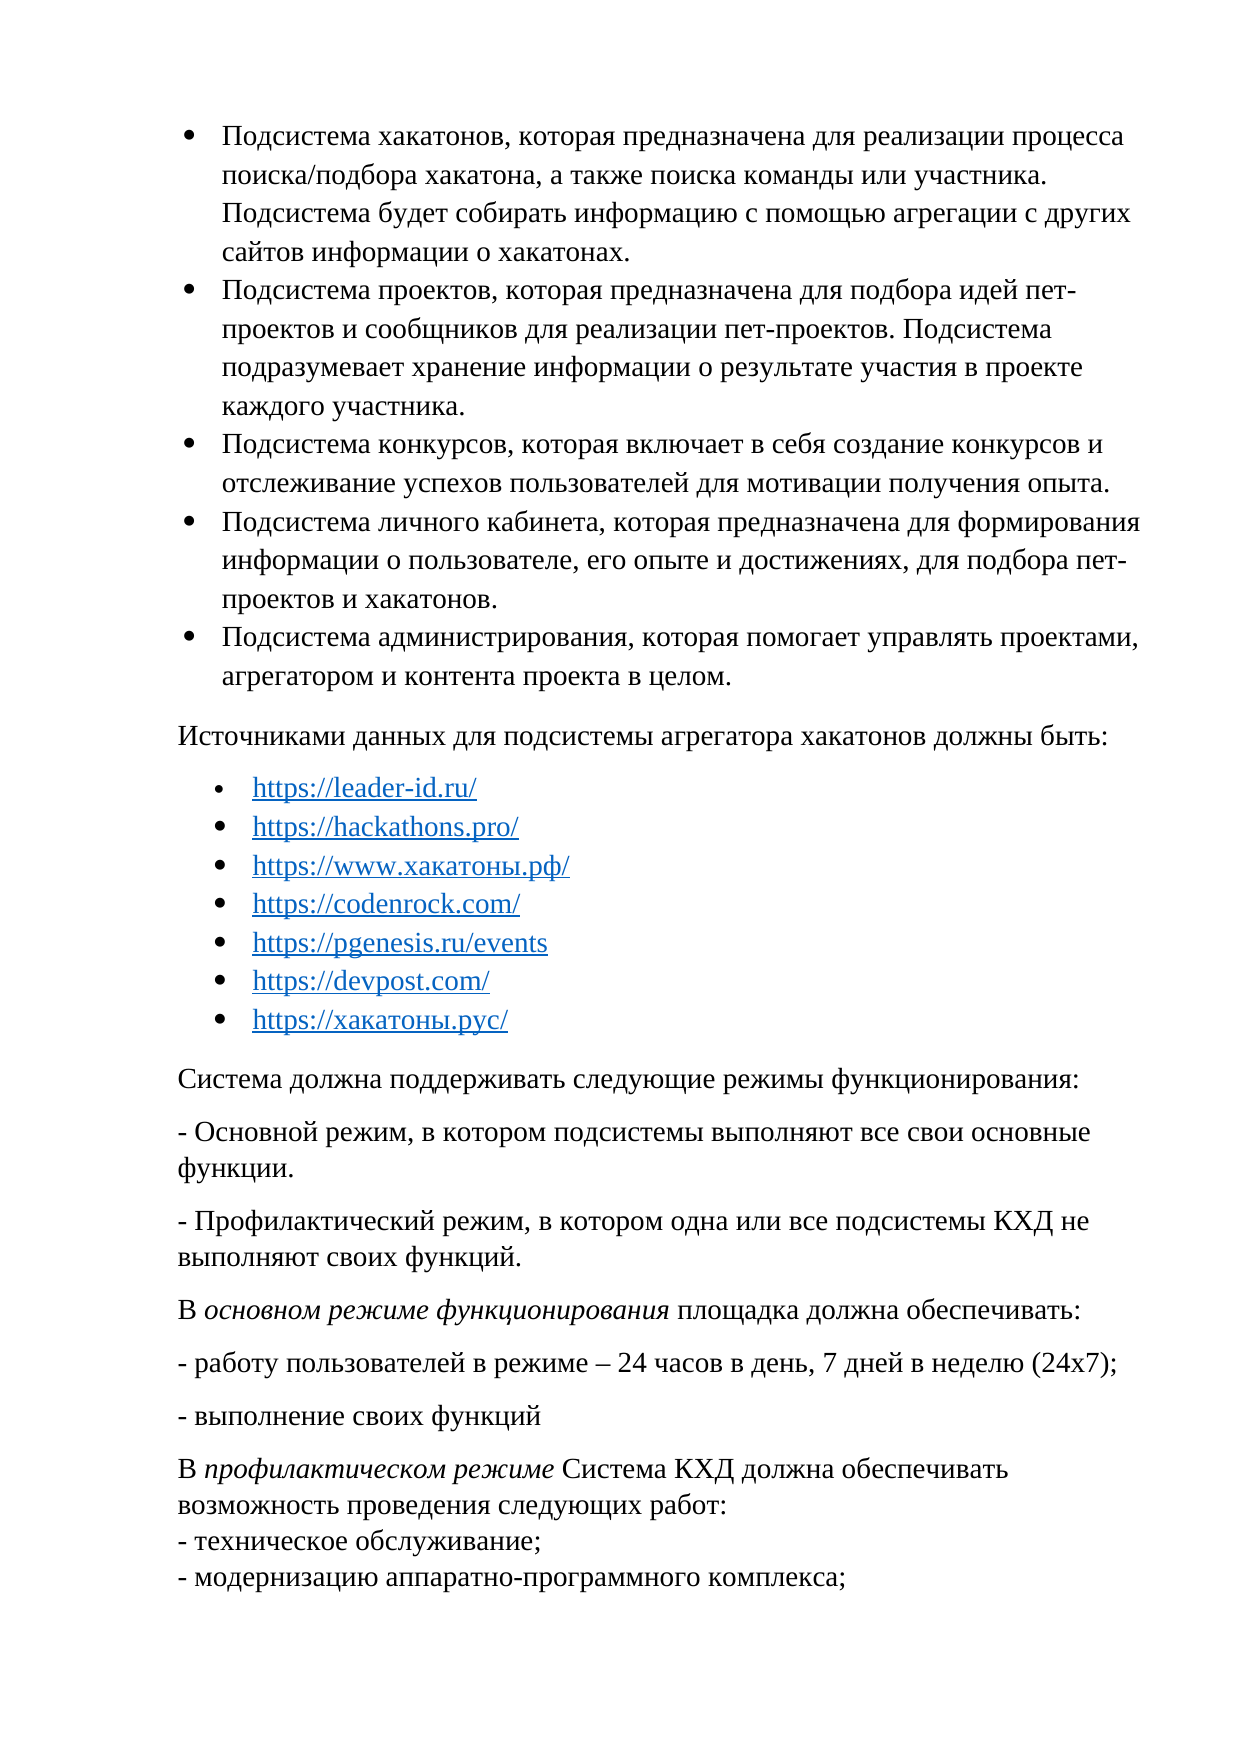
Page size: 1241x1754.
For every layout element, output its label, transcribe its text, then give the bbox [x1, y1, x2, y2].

list https://pgenesis.ru/events [215, 925, 1152, 958]
list https://devpost.com/ [215, 963, 1152, 997]
list https://хакатоны.рус/ [215, 1002, 1152, 1036]
text В основном режиме функционирования площадка должна обеспечивать: [177, 1292, 1152, 1326]
text Источниками данных для подсистемы агрегатора хакатонов должны быть: [177, 718, 1152, 751]
list https://www.хакатоны.рф/ [215, 848, 1152, 881]
list Подсистема хакатонов, которая предназначена для реализации процесса поиска/подбора хакатона, а также поиска команды или участника. Подсистема будет собирать информацию с помощью агрегации с других сайтов информации о хакатонах. [184, 118, 1152, 267]
list Подсистема проектов, которая предназначена для подбора идей пет-проектов и сообщников для реализации пет-проектов. Подсистема подразумевает хранение информации о результате участия в проекте каждого участника. [184, 272, 1152, 422]
list Подсистема администрирования, которая помогает управлять проектами, агрегатором и контента проекта в целом. [184, 619, 1152, 692]
text - Основной режим, в котором подсистемы выполняют все свои основные функции. [177, 1114, 1152, 1184]
list https://hackathons.pro/ [215, 809, 1152, 843]
text Система должна поддерживать следующие режимы функционирования: [177, 1062, 1152, 1095]
text - выполнение своих функций [177, 1398, 1152, 1432]
list https://codenrock.com/ [215, 886, 1152, 920]
list Подсистема конкурсов, которая включает в себя создание конкурсов и отслеживание успехов пользователей для мотивации получения опыта. [184, 427, 1152, 499]
text - работу пользователей в режиме – 24 часов в день, 7 дней в неделю (24х7); [177, 1345, 1152, 1379]
list https://leader-id.ru/ [215, 770, 1152, 804]
text - Профилактический режим, в котором одна или все подсистемы КХД не выполняют своих функций. [177, 1203, 1152, 1273]
